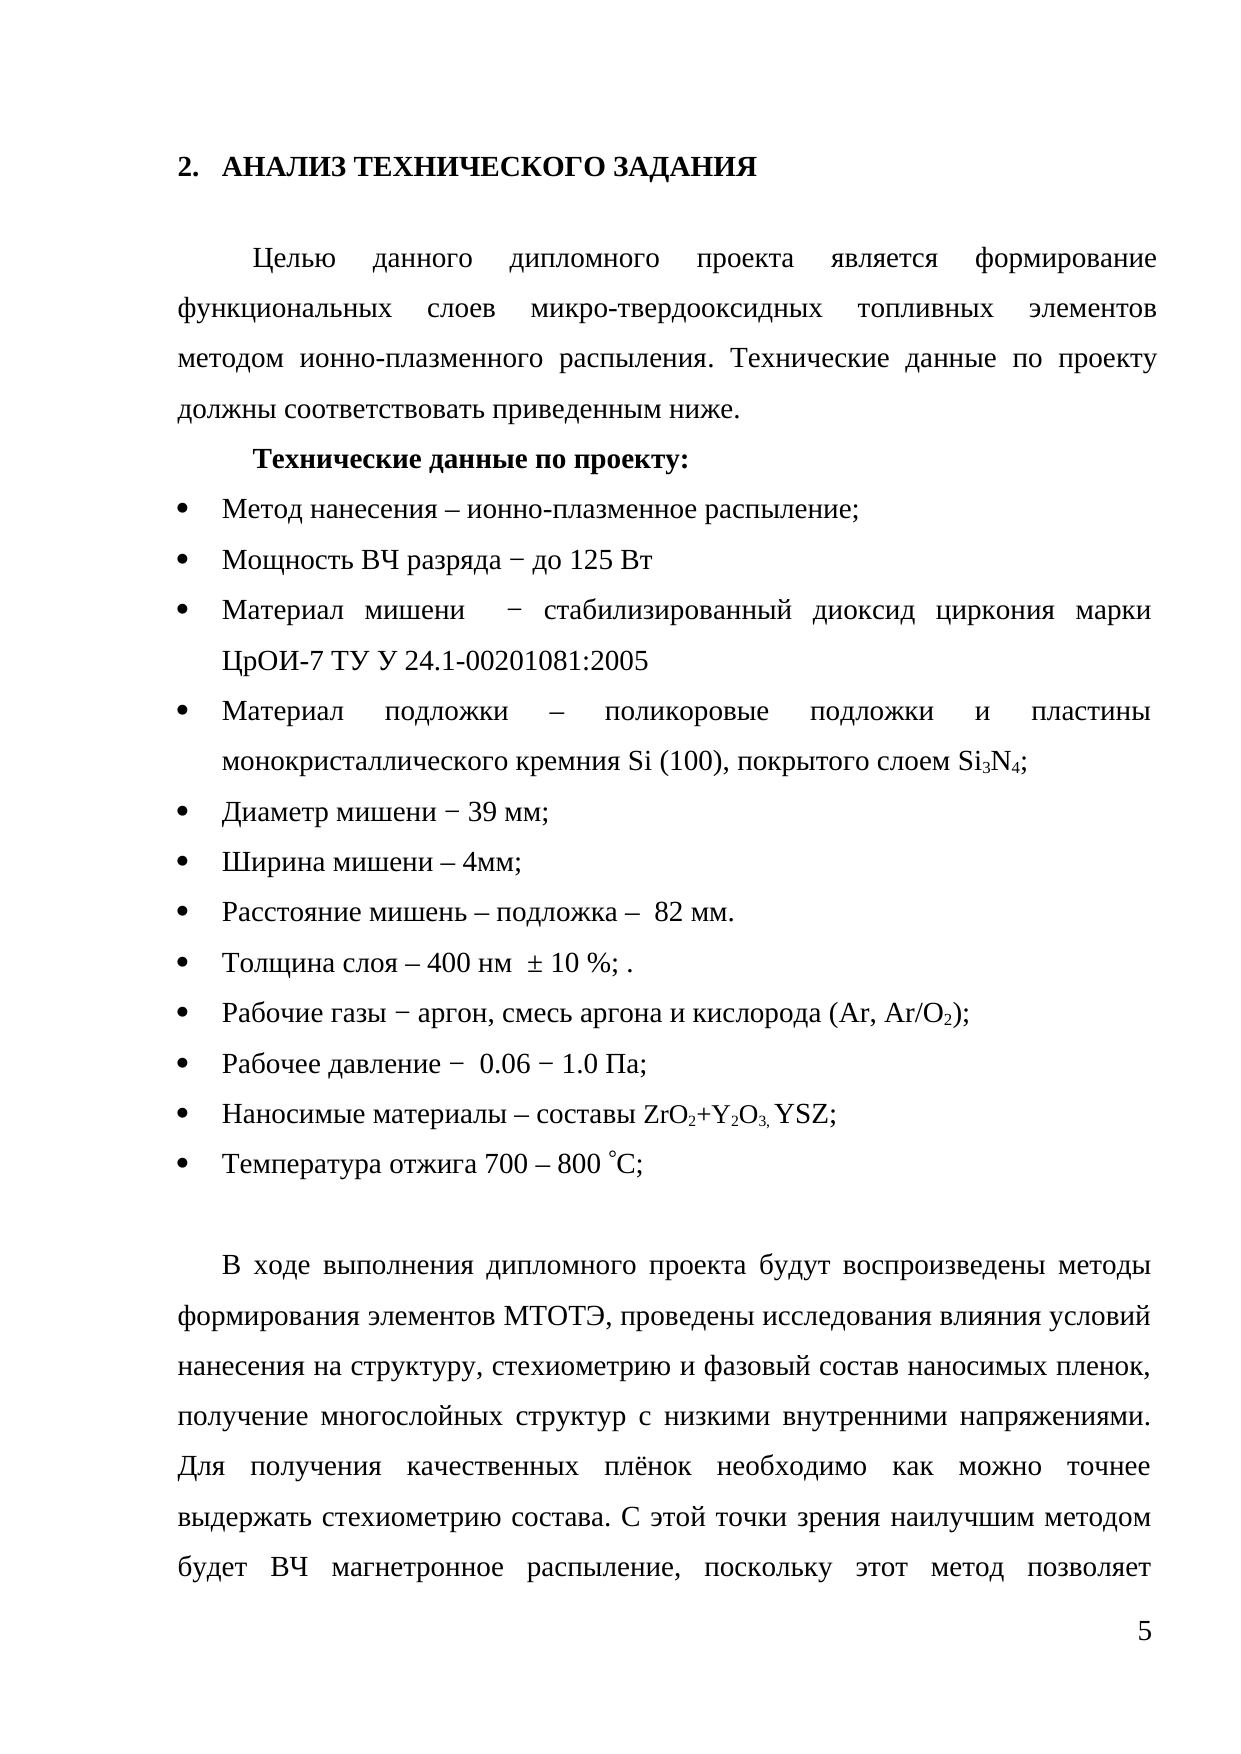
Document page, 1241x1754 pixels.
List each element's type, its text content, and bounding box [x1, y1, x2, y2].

list Расстояние мишень – подложка – 82 мм. [177, 894, 1152, 928]
list Метод нанесения – ионно-плазменное распыление; [177, 491, 1152, 525]
list Мощность ВЧ разряда − до 125 Вт [177, 542, 1152, 575]
list Ширина мишени – 4мм; [177, 844, 1152, 878]
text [177, 1247, 1152, 1583]
list Толщина слоя – 400 нм ± 10 %; . [177, 945, 1152, 978]
text Технические данные по проекту: [177, 441, 1152, 474]
list Наносимые материалы – составы ZrO2+Y2O3, YSZ; [177, 1096, 1152, 1130]
list Рабочие газы − аргон, смесь аргона и кислорода (Ar, Ar/O2); [177, 995, 1152, 1029]
list Диаметр мишени − 39 мм; [177, 794, 1152, 827]
list Температура отжига 700 – 800 С; [177, 1147, 1152, 1180]
list Материал подложки – поликоровые подложки и пластины монокристаллического кремния Si (100), покрытого слоем Si3N4; [177, 693, 1152, 777]
text Целью данного дипломного проекта является формирование функциональных слоев микро-твердооксидных топливных элементов методом ионно-плазменного распыления. Технические данные по проекту должны соответствовать приведенным ниже. [177, 240, 1158, 424]
list Рабочее давление − 0.06 − 1.0 Па; [177, 1046, 1152, 1079]
list Материал мишени − стабилизированный диоксид циркония марки ЦрОИ-7 ТУ У 24.1-00201081:2005 [177, 592, 1152, 676]
list АНАЛИЗ ТЕХНИЧЕСКОГО ЗАДАНИЯ [177, 149, 1152, 183]
